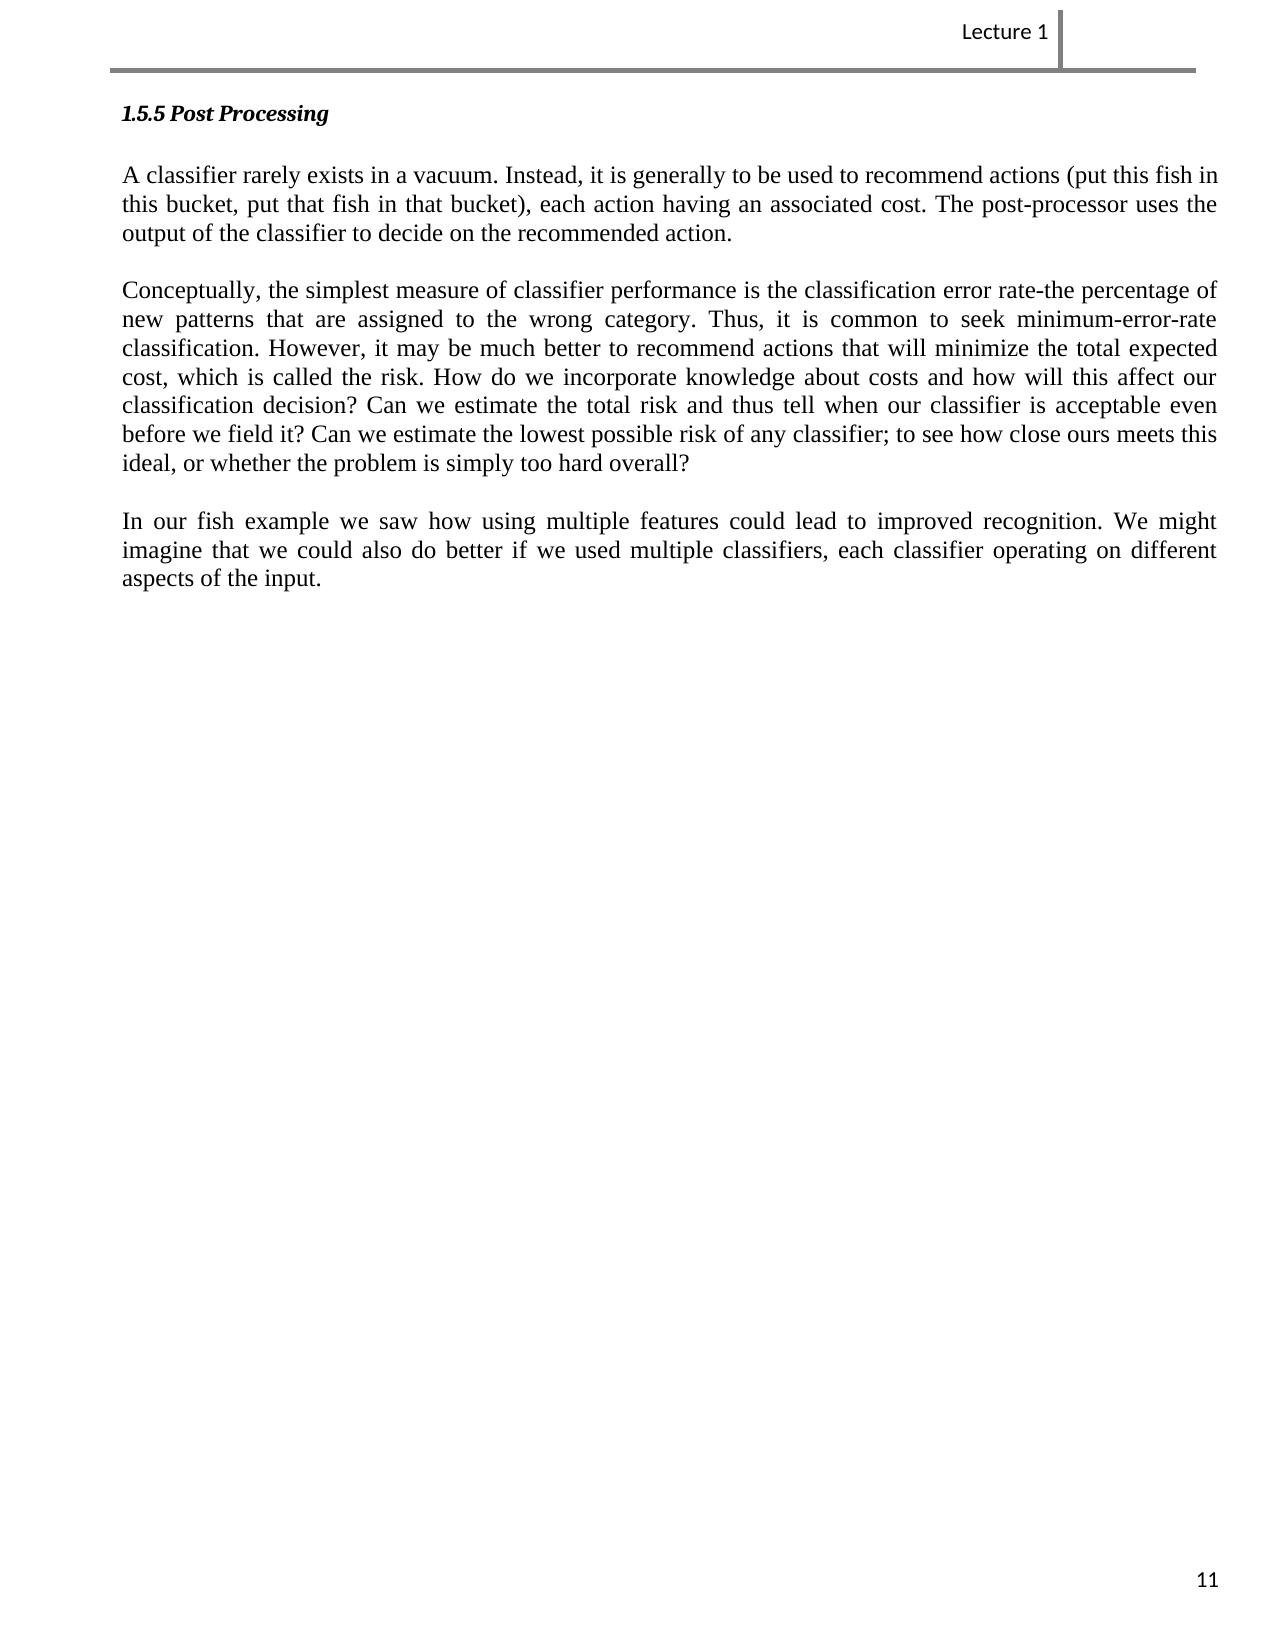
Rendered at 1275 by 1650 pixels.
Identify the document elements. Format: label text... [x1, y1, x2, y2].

text Conceptually, the simplest measure of classifier performance is the classification error rate-the percentage of new patterns that are assigned to the wrong category. Thus, it is common to seek minimum-error-rate classification. However, it may be much better to recommend actions that will minimize the total expected cost, which is called the risk. How do we incorporate knowledge about costs and how will this affect our classification decision? Can we estimate the total risk and thus tell when our classifier is acceptable even before we field it? Can we estimate the lowest possible risk of any classifier; to see how close ours meets this ideal, or whether the problem is simply too hard overall? [122, 276, 1219, 477]
text In our fish example we saw how using multiple features could lead to improved recognition. We might imagine that we could also do better if we used multiple classifiers, each classifier operating on different aspects of the input. [122, 506, 1219, 592]
subtitle 1.5.5 Post Processing [122, 101, 1219, 127]
text A classifier rarely exists in a vacuum. Instead, it is generally to be used to recommend actions (put this fish in this bucket, put that fish in that bucket), each action having an associated cost. The post-processor uses the output of the classifier to decide on the recommended action. [122, 160, 1219, 246]
